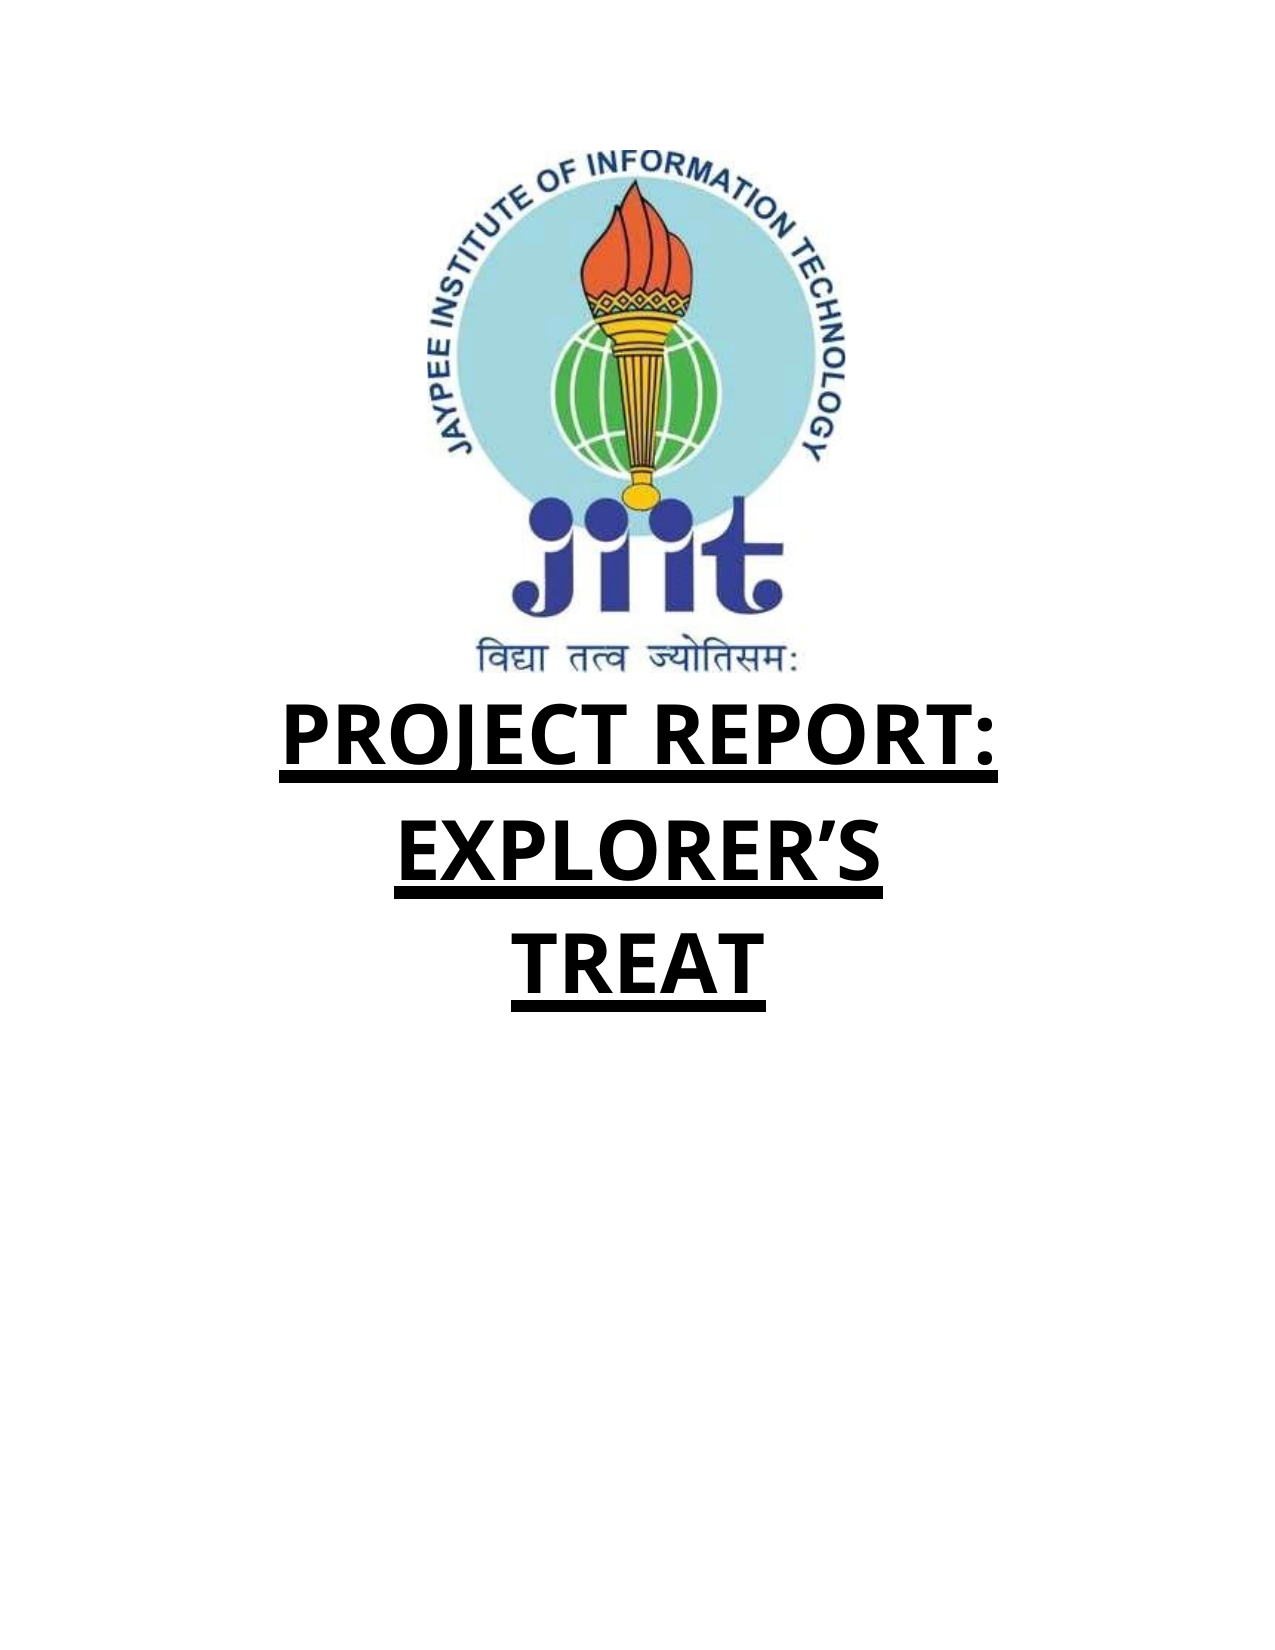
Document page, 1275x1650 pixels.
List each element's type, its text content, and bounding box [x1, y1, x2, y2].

text EXPLORER’S TREAT [257, 791, 1020, 1018]
picture [427, 150, 846, 673]
text PROJECT REPORT: [257, 675, 1020, 788]
